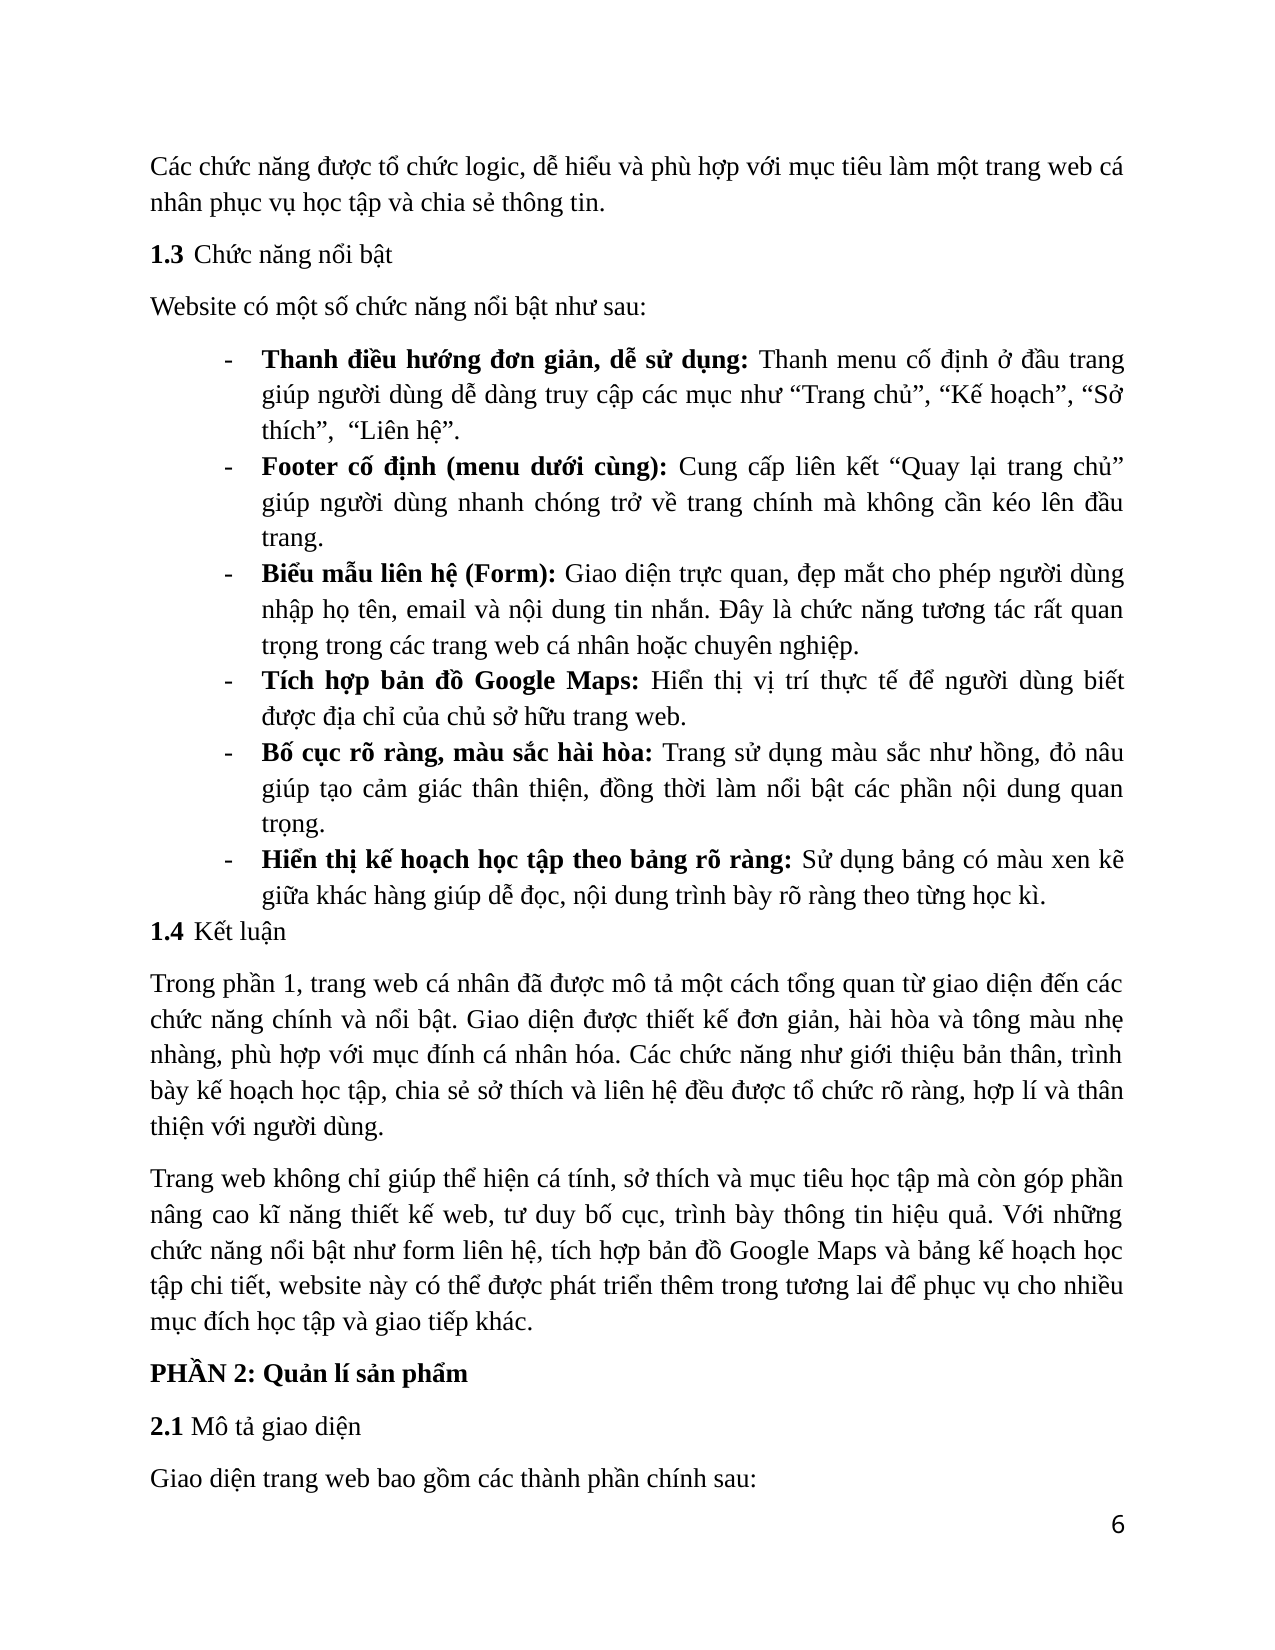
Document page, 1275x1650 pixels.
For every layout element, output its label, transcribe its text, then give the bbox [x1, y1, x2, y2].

list Kết luận [150, 914, 1125, 946]
list Thanh điều hướng đơn giản, dễ sử dụng: Thanh menu cố định ở đầu trang giúp người dùng dễ dàng truy cập các mục như “Trang chủ”, “Kế hoạch”, “Sở thích”, “Liên hệ”. [224, 343, 1125, 446]
text Trang web không chỉ giúp thể hiện cá tính, sở thích và mục tiêu học tập mà còn góp phần nâng cao kĩ năng thiết kế web, tư duy bố cục, trình bày thông tin hiệu quả. Với những chức năng nổi bật như form liên hệ, tích hợp bản đồ Google Maps và bảng kế hoạch học tập chi tiết, website này có thể được phát triển thêm trong tương lai để phục vụ cho nhiều mục đích học tập và giao tiếp khác. [150, 1162, 1125, 1336]
list Chức năng nổi bật [150, 238, 1125, 269]
text Giao diện trang web bao gồm các thành phần chính sau: [150, 1462, 1125, 1493]
list Bố cục rõ ràng, màu sắc hài hòa: Trang sử dụng màu sắc như hồng, đỏ nâu giúp tạo cảm giác thân thiện, đồng thời làm nổi bật các phần nội dung quan trọng. [224, 736, 1125, 838]
text Website có một số chức năng nổi bật như sau: [150, 291, 1125, 322]
list Footer cố định (menu dưới cùng): Cung cấp liên kết “Quay lại trang chủ” giúp người dùng nhanh chóng trở về trang chính mà không cần kéo lên đầu trang. [224, 450, 1125, 553]
text 2.1 Mô tả giao diện [150, 1410, 1125, 1441]
text Trong phần 1, trang web cá nhân đã được mô tả một cách tổng quan từ giao diện đến các chức năng chính và nổi bật. Giao diện được thiết kế đơn giản, hài hòa và tông màu nhẹ nhàng, phù hợp với mục đính cá nhân hóa. Các chức năng như giới thiệu bản thân, trình bày kế hoạch học tập, chia sẻ sở thích và liên hệ đều được tổ chức rõ ràng, hợp lí và thân thiện với người dùng. [150, 967, 1125, 1141]
list Tích hợp bản đồ Google Maps: Hiển thị vị trí thực tế để người dùng biết được địa chỉ của chủ sở hữu trang web. [224, 664, 1125, 731]
text PHẦN 2: Quản lí sản phẩm [150, 1358, 1125, 1389]
text Các chức năng được tổ chức logic, dễ hiểu và phù hợp với mục tiêu làm một trang web cá nhân phục vụ học tập và chia sẻ thông tin. [150, 150, 1125, 217]
list Biểu mẫu liên hệ (Form): Giao diện trực quan, đẹp mắt cho phép người dùng nhập họ tên, email và nội dung tin nhắn. Đây là chức năng tương tác rất quan trọng trong các trang web cá nhân hoặc chuyên nghiệp. [224, 557, 1125, 660]
list Hiển thị kế hoạch học tập theo bảng rõ ràng: Sử dụng bảng có màu xen kẽ giữa khác hàng giúp dễ đọc, nội dung trình bày rõ ràng theo từng học kì. [224, 843, 1125, 910]
